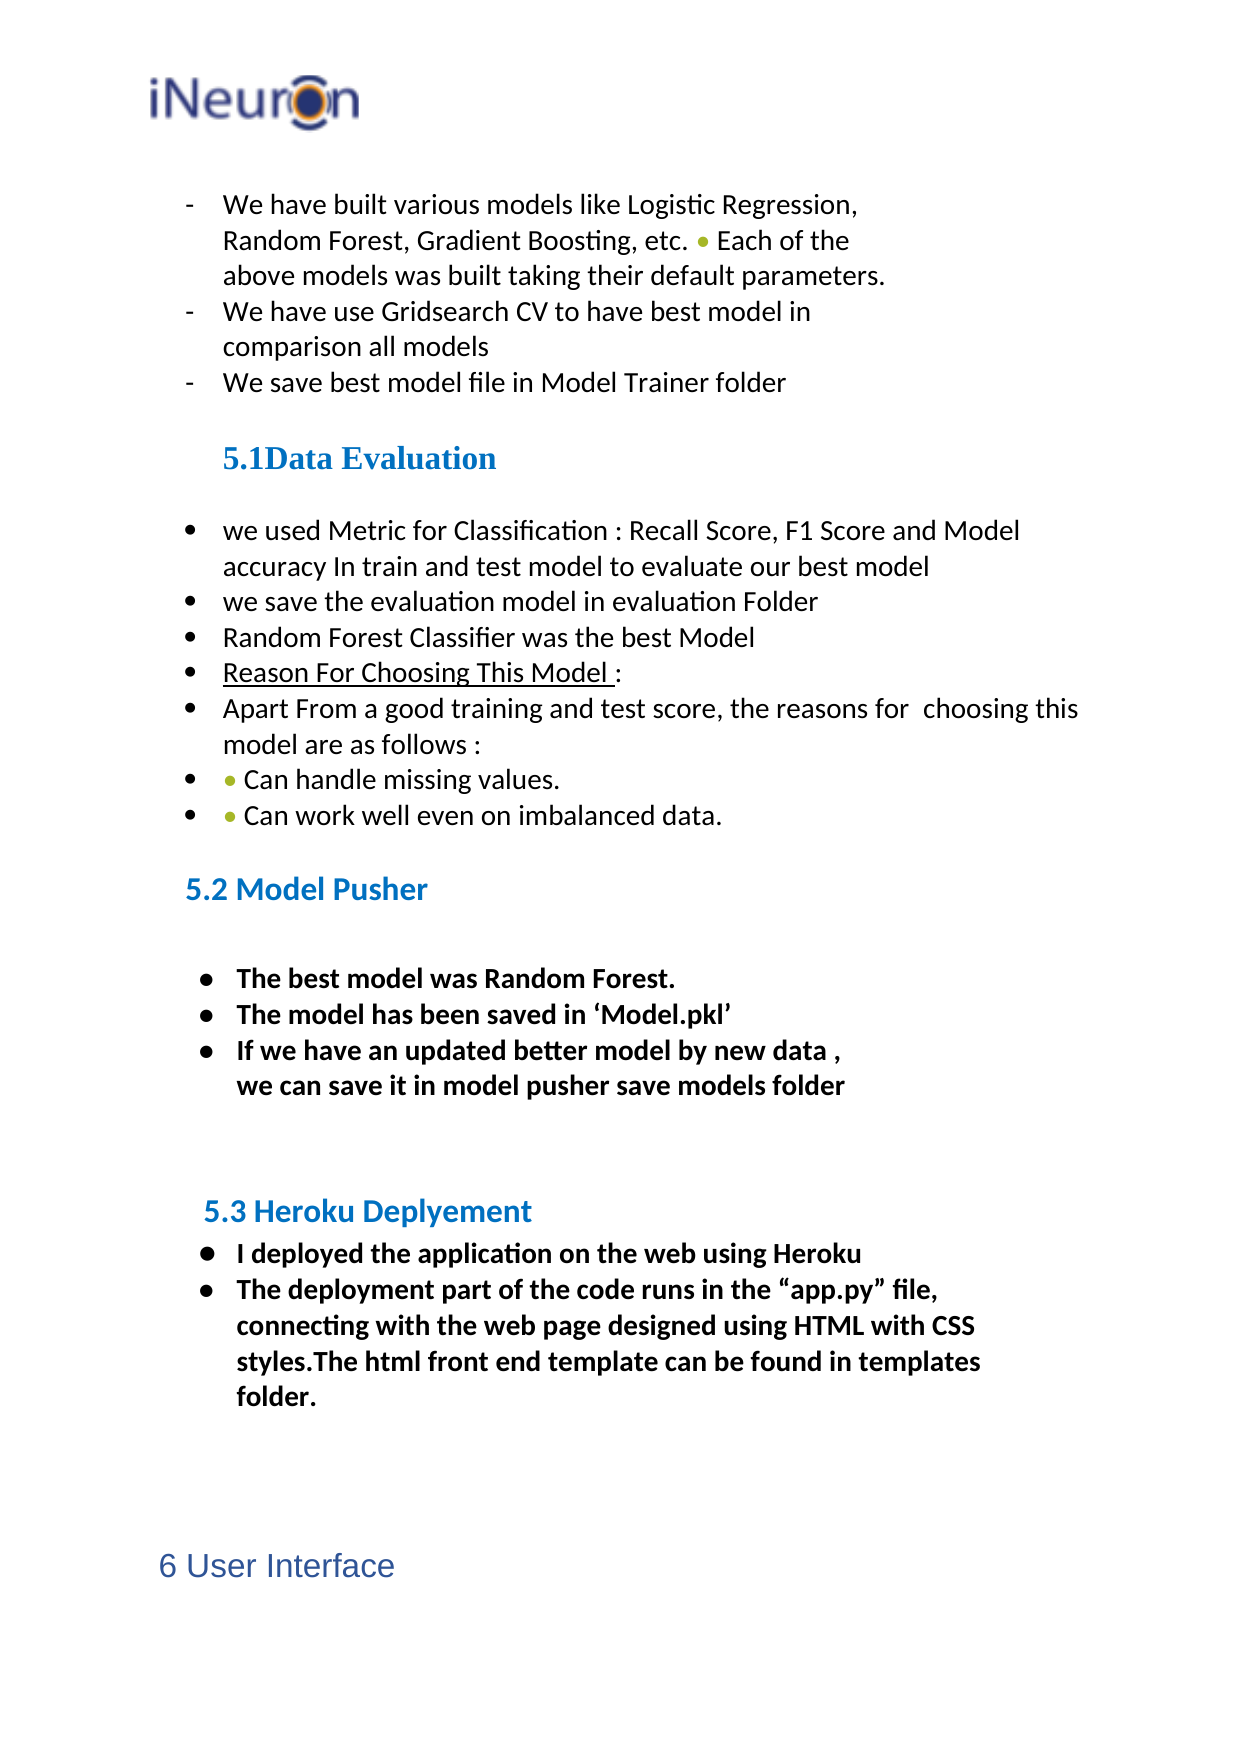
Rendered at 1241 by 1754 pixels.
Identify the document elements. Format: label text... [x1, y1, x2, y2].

list • Can handle missing values. [185, 761, 1093, 797]
list Reason For Choosing This Model : [185, 654, 1093, 690]
text 6 User Interface [148, 1546, 1093, 1585]
text 5.3 Heroku Deplyement [150, 1190, 1024, 1231]
list We have built various models like Logistic Regression, Random Forest, Gradient Boosting, etc. • Each of the above models was built taking their default parameters. [185, 186, 901, 293]
list We have use Gridsearch CV to have best model in comparison all models [185, 293, 901, 364]
list we used Metric for Classification : Recall Score, F1 Score and Model accuracy In train and test model to evaluate our best model [185, 512, 1093, 583]
list If we have an updated better model by new data , [199, 1032, 1093, 1067]
list The best model was Random Forest. [199, 960, 1093, 996]
list I deployed the application on the web using Heroku [199, 1231, 1024, 1271]
list Random Forest Classifier was the best Model [185, 619, 1093, 654]
list we can save it in model pusher save models folder [236, 1067, 1093, 1103]
list The model has been saved in ‘Model.pkl’ [199, 996, 1093, 1032]
list We save best model file in Model Trainer folder [185, 364, 901, 400]
text 5.1Data Evaluation [223, 438, 1093, 476]
list we save the evaluation model in evaluation Folder [185, 583, 1093, 619]
list Apart From a good training and test score, the reasons for choosing this model are as follows : [185, 690, 1093, 761]
text 5.2 Model Pusher [185, 868, 1093, 909]
list • Can work well even on imbalanced data. [185, 797, 1093, 833]
picture [147, 75, 359, 133]
list The deployment part of the code runs in the “app.py” file, connecting with the web page designed using HTML with CSS styles.The html front end template can be found in templates folder. [199, 1271, 1024, 1414]
